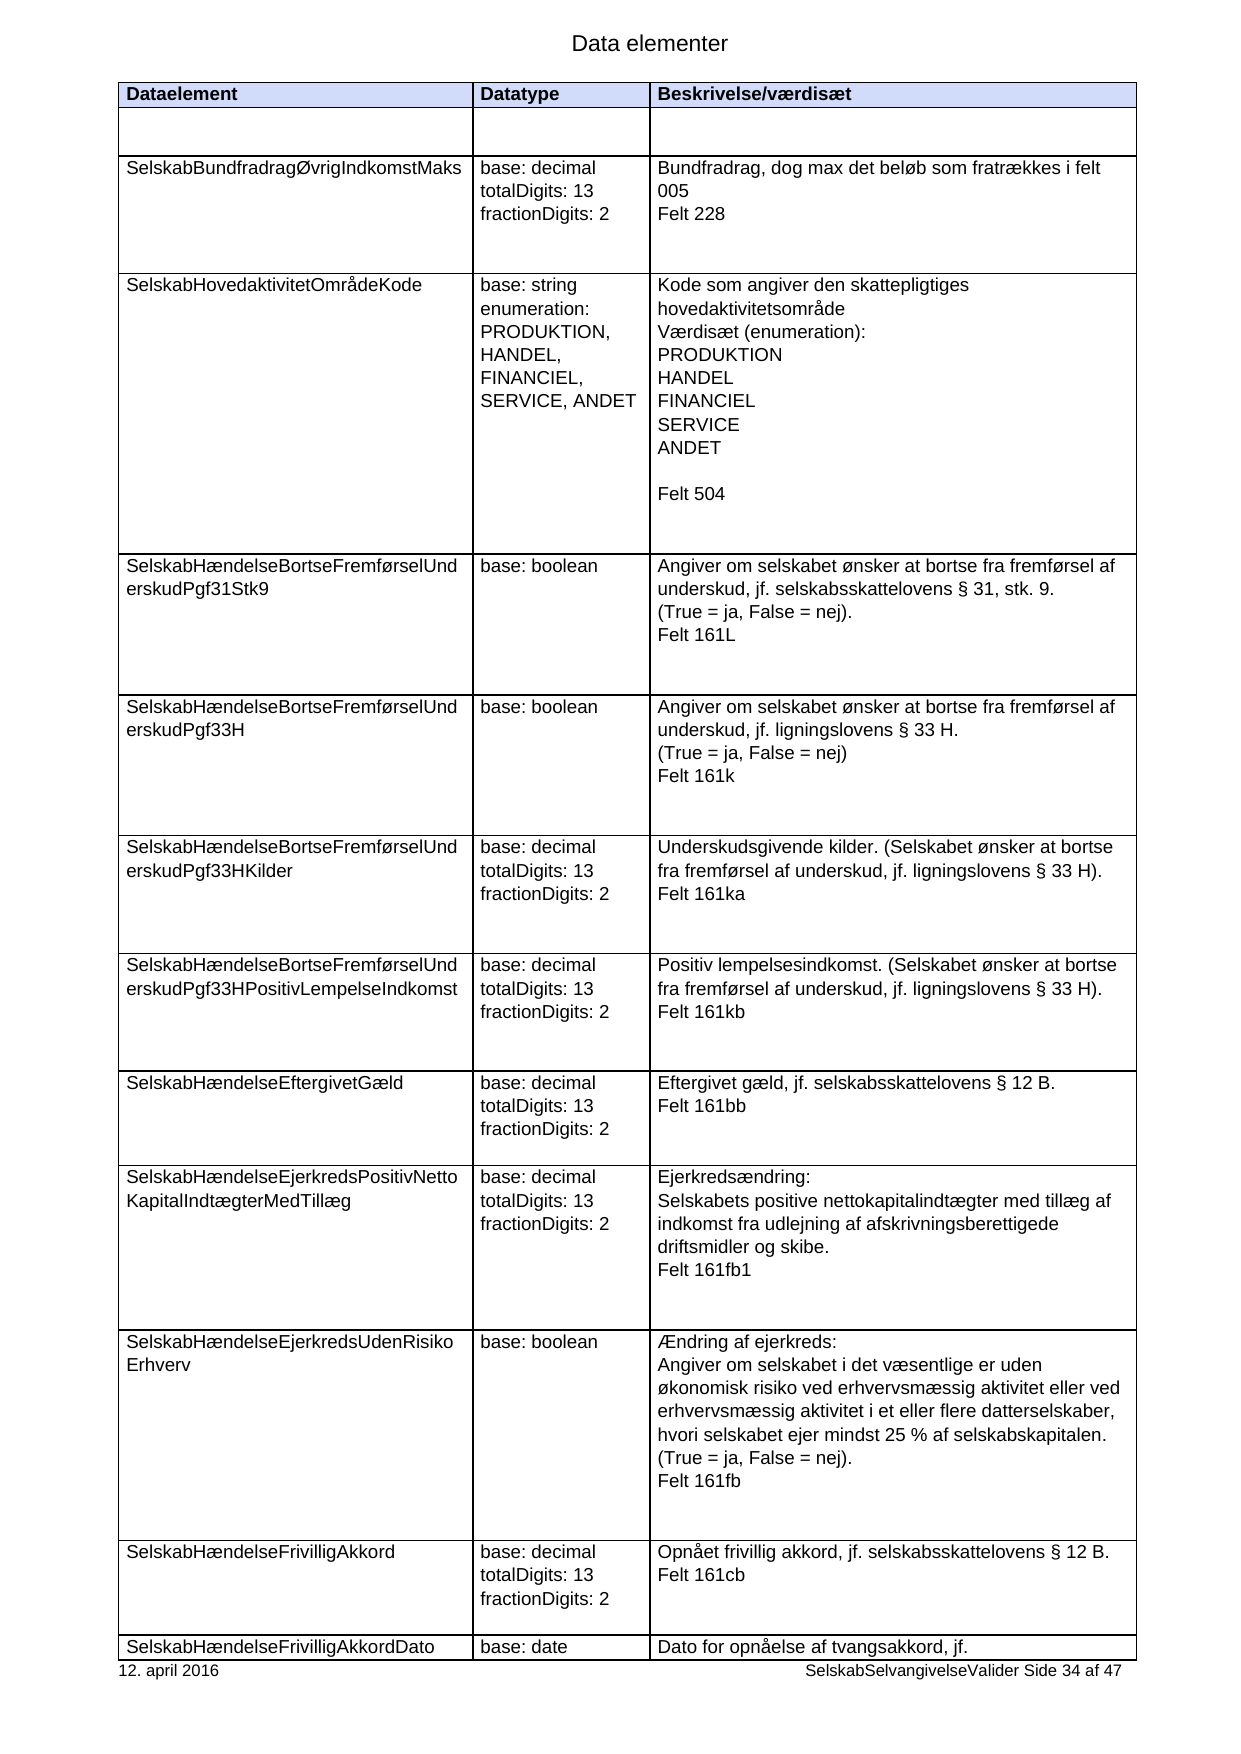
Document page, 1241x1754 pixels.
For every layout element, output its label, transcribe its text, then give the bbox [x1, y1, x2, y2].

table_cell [651, 1636, 1136, 1659]
table_cell base: decimal totalDigits: 13 fractionDigits: 2 [474, 1072, 649, 1165]
table_cell Angiver om selskabet ønsker at bortse fra fremførsel af underskud, jf. ligningslovens § 33 H. (True = ja, False = nej) Felt 161k [651, 696, 1136, 835]
table_cell Positiv lempelsesindkomst. (Selskabet ønsker at bortse fra fremførsel af underskud, jf. ligningslovens § 33 H). Felt 161kb [651, 954, 1136, 1070]
table_cell base: decimal totalDigits: 13 fractionDigits: 2 [474, 1541, 649, 1634]
table_cell Underskudsgivende kilder. (Selskabet ønsker at bortse fra fremførsel af underskud, jf. ligningslovens § 33 H). Felt 161ka [651, 836, 1136, 952]
table_cell Eftergivet gæld, jf. selskabsskattelovens § 12 B. Felt 161bb [651, 1072, 1136, 1165]
table_cell base: decimal totalDigits: 13 fractionDigits: 2 [474, 954, 649, 1070]
table_cell SelskabHændelseFrivilligAkkord [119, 1541, 472, 1634]
table_cell base: string enumeration: PRODUKTION, HANDEL, FINANCIEL, SERVICE, ANDET [474, 274, 649, 553]
table_cell SelskabHændelseBortseFremførselUnderskudPgf31Stk9 [119, 555, 472, 694]
table_header Beskrivelse/værdisæt [651, 83, 1136, 107]
table_cell SelskabHændelseEjerkredsUdenRisikoErhverv [119, 1331, 472, 1539]
table_cell SelskabHændelseBortseFremførselUnderskudPgf33HKilder [119, 836, 472, 952]
table_cell Angiver om selskabet ønsker at bortse fra fremførsel af underskud, jf. selskabsskattelovens § 31, stk. 9. (True = ja, False = nej). Felt 161L [651, 555, 1136, 694]
table_header Dataelement [119, 83, 472, 107]
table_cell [651, 108, 1136, 155]
table_cell SelskabHændelseEftergivetGæld [119, 1072, 472, 1165]
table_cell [474, 108, 649, 155]
table_cell base: date [474, 1636, 649, 1659]
table_cell Bundfradrag, dog max det beløb som fratrækkes i felt 005 Felt 228 [651, 157, 1136, 273]
table_cell base: boolean [474, 1331, 649, 1539]
table_cell Opnået frivillig akkord, jf. selskabsskattelovens § 12 B. Felt 161cb [651, 1541, 1136, 1634]
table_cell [119, 1636, 472, 1659]
table_cell Kode som angiver den skattepligtiges hovedaktivitetsområde Værdisæt (enumeration): PRODUKTION HANDEL FINANCIEL SERVICE ANDET Felt 504 [651, 274, 1136, 553]
table_cell SelskabHændelseEjerkredsPositivNettoKapitalIndtægterMedTillæg [119, 1166, 472, 1329]
table_cell SelskabBundfradragØvrigIndkomstMaks [119, 157, 472, 273]
table_cell SelskabHændelseBortseFremførselUnderskudPgf33HPositivLempelseIndkomst [119, 954, 472, 1070]
table_cell Ejerkredsændring: Selskabets positive nettokapitalindtægter med tillæg af indkomst fra udlejning af afskrivningsberettigede driftsmidler og skibe. Felt 161fb1 [651, 1166, 1136, 1329]
table_cell base: decimal totalDigits: 13 fractionDigits: 2 [474, 836, 649, 952]
table_cell Ændring af ejerkreds: Angiver om selskabet i det væsentlige er uden økonomisk risiko ved erhvervsmæssig aktivitet eller ved erhvervsmæssig aktivitet i et eller flere datterselskaber, hvori selskabet ejer mindst 25 % af selskabskapitalen. (True = ja, False = nej). Felt 161fb [651, 1331, 1136, 1539]
table_cell base: boolean [474, 555, 649, 694]
table_cell SelskabHovedaktivitetOmrådeKode [119, 274, 472, 553]
table_cell SelskabHændelseBortseFremførselUnderskudPgf33H [119, 696, 472, 835]
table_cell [119, 108, 472, 155]
table_header Datatype [474, 83, 649, 107]
table_cell base: decimal totalDigits: 13 fractionDigits: 2 [474, 1166, 649, 1329]
table_cell base: boolean [474, 696, 649, 835]
table_cell base: decimal totalDigits: 13 fractionDigits: 2 [474, 157, 649, 273]
